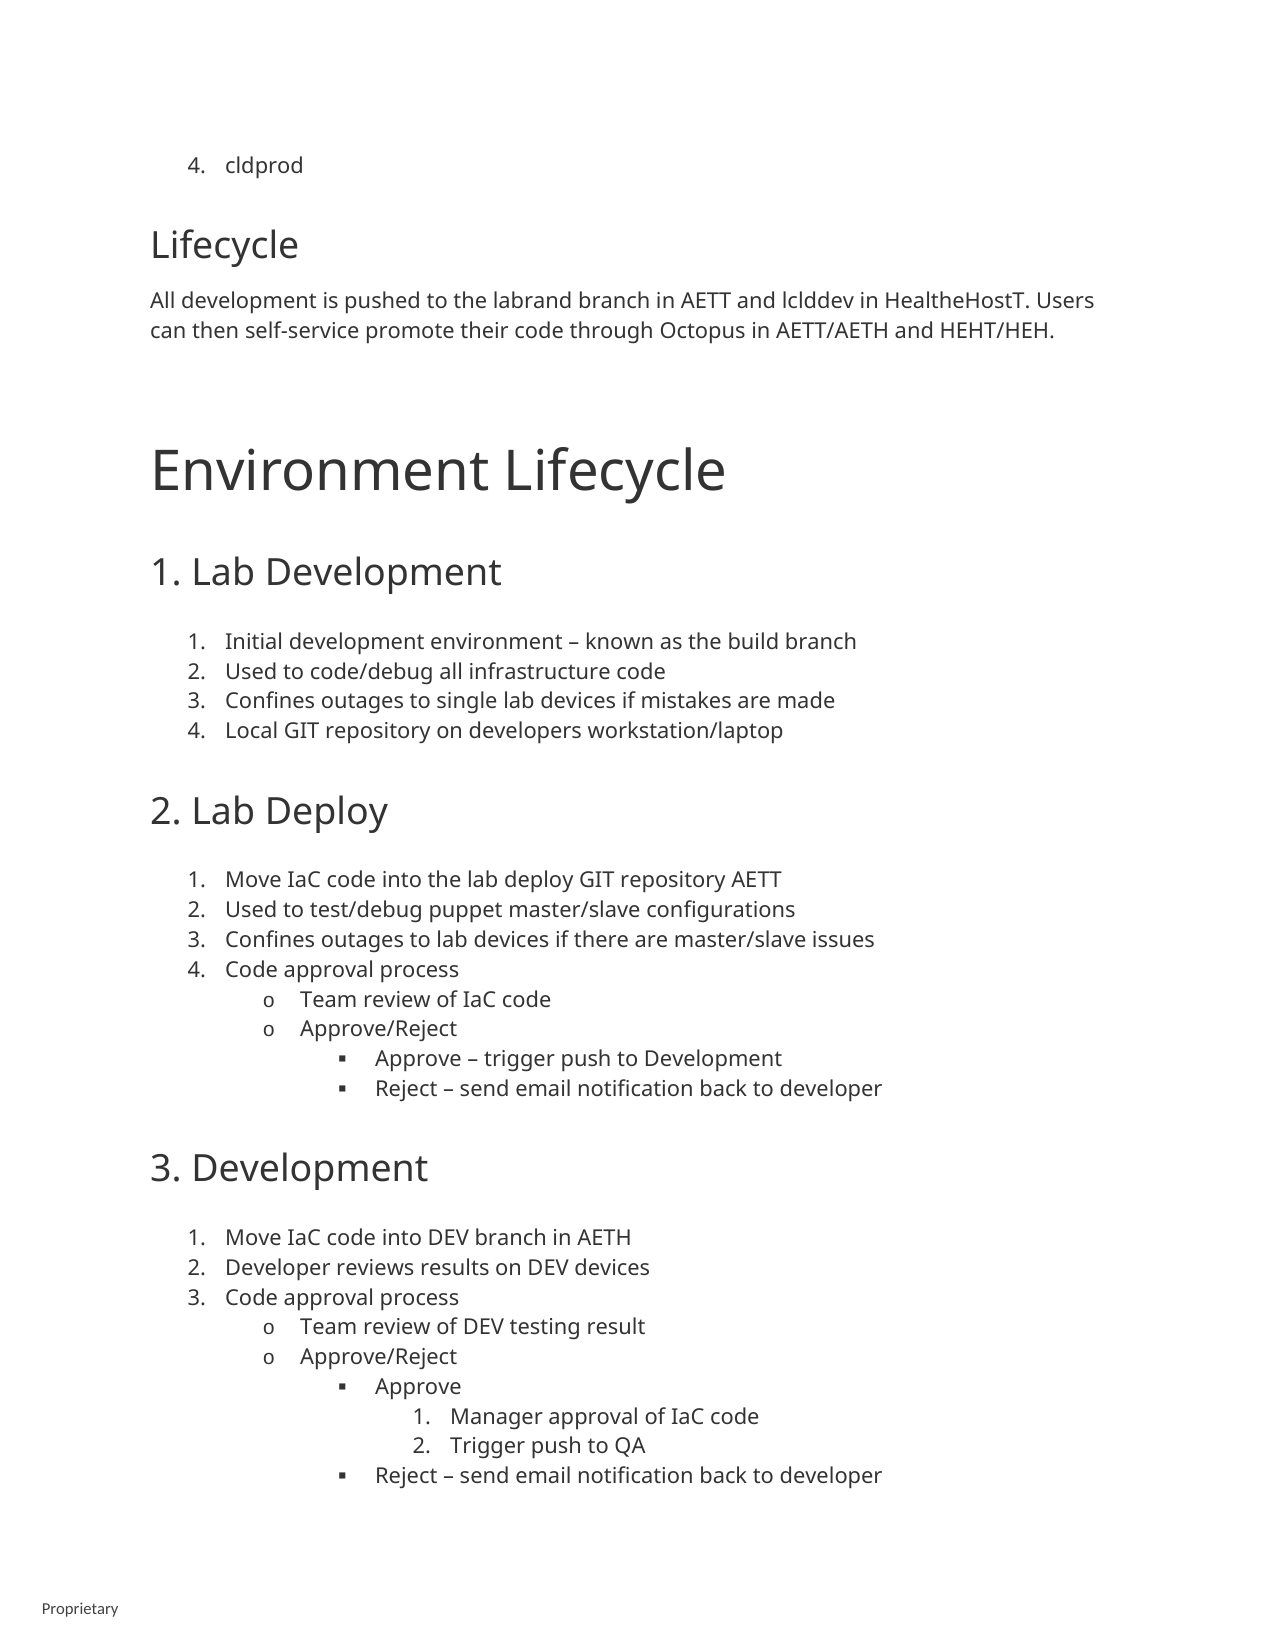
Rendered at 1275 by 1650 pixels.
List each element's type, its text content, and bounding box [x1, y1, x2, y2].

list Approve/Reject [262, 1341, 1125, 1371]
list Used to code/debug all infrastructure code [187, 656, 1125, 686]
list Reject – send email notification back to developer [337, 1460, 1125, 1490]
list Approve [337, 1371, 1125, 1401]
list Local GIT repository on developers workstation/laptop [187, 715, 1125, 745]
list Manager approval of IaC code [412, 1401, 1125, 1431]
text Environment Lifecycle [150, 430, 1125, 507]
list cldprod [187, 150, 1125, 180]
list Code approval process [187, 1282, 1125, 1311]
list Confines outages to lab devices if there are master/slave issues [187, 924, 1125, 954]
text 2. Lab Deploy [150, 784, 1125, 835]
list Developer reviews results on DEV devices [187, 1252, 1125, 1282]
list Code approval process [187, 954, 1125, 983]
list Initial development environment – known as the build branch [187, 626, 1125, 656]
text 1. Lab Development [150, 546, 1125, 597]
list Used to test/debug puppet master/slave configurations [187, 894, 1125, 924]
text All development is pushed to the labrand branch in AETT and lclddev in HealtheHostT. Users can then self-service promote their code through Octopus in AETT/AETH and HEHT/HEH. [150, 286, 1125, 345]
list Confines outages to single lab devices if mistakes are made [187, 686, 1125, 715]
list Move IaC code into DEV branch in AETH [187, 1222, 1125, 1252]
text Lifecycle [150, 219, 1125, 270]
list Team review of DEV testing result [262, 1311, 1125, 1341]
list Approve – trigger push to Development [337, 1043, 1125, 1073]
list Team review of IaC code [262, 983, 1125, 1013]
list Reject – send email notification back to developer [337, 1073, 1125, 1103]
list Trigger push to QA [412, 1431, 1125, 1460]
list Move IaC code into the lab deploy GIT repository AETT [187, 864, 1125, 894]
list Approve/Reject [262, 1013, 1125, 1043]
text 3. Development [150, 1142, 1125, 1193]
